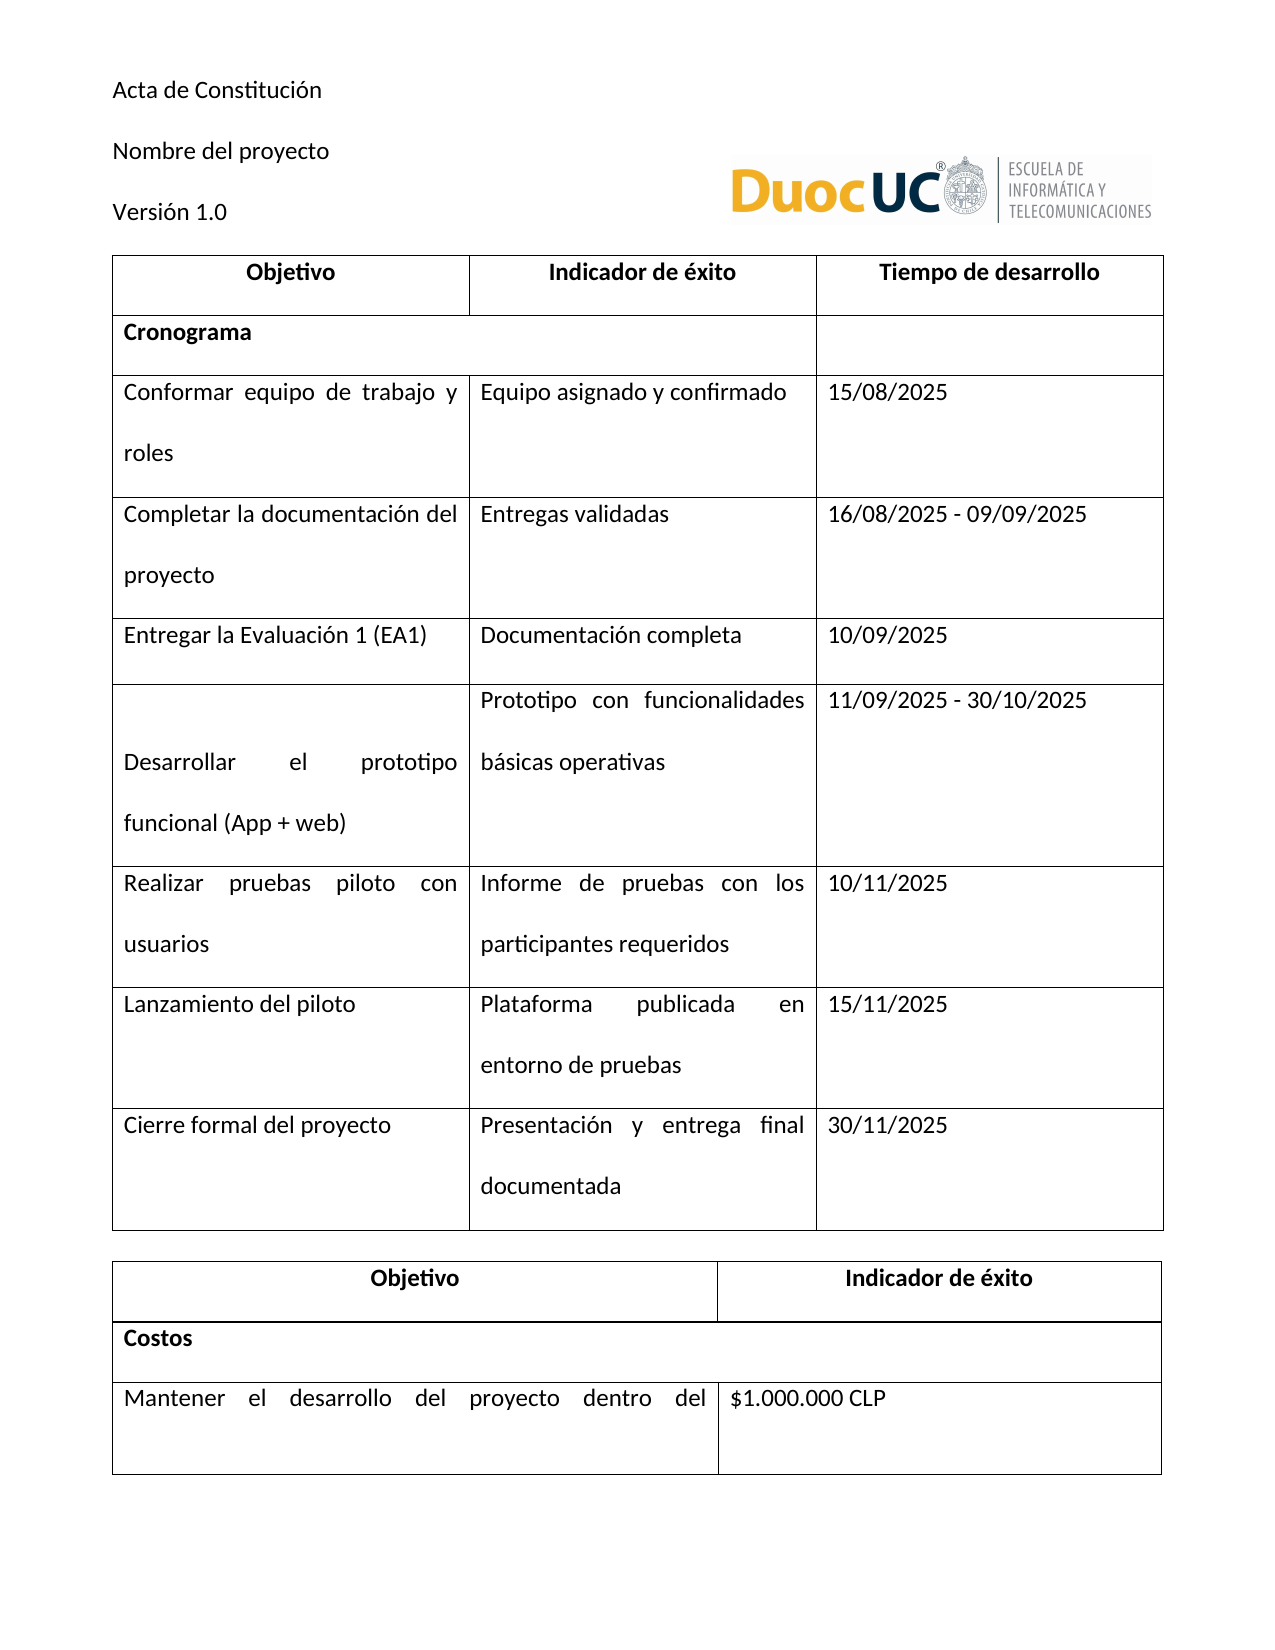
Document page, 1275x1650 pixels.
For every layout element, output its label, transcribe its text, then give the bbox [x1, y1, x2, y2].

table_cell Prototipo con funcionalidades básicas operativas [470, 685, 816, 866]
table_cell Desarrollar el prototipo funcional (App + web) [113, 685, 469, 866]
table_header Objetivo [113, 1262, 717, 1321]
table_cell Documentación completa [470, 619, 816, 683]
table_header Tiempo de desarrollo [817, 256, 1163, 315]
table_cell Mantener el desarrollo del proyecto dentro del presupuesto definido [113, 1383, 718, 1474]
table_cell 16/08/2025 - 09/09/2025 [817, 498, 1163, 618]
table_cell 11/09/2025 - 30/10/2025 [817, 685, 1163, 866]
table_cell Equipo asignado y confirmado [470, 376, 816, 497]
table_cell Entregas validadas [470, 498, 816, 618]
table_cell 15/08/2025 [817, 376, 1163, 497]
table_cell Entregar la Evaluación 1 (EA1) [113, 619, 469, 683]
table_cell Lanzamiento del piloto [113, 988, 469, 1108]
table_cell Completar la documentación del proyecto [113, 498, 469, 618]
table_header Indicador de éxito [470, 256, 816, 315]
table_cell $1.000.000 CLP [719, 1383, 1161, 1474]
table_cell Cronograma [113, 316, 816, 375]
table_cell Cierre formal del proyecto [113, 1109, 469, 1229]
table_cell Costos [113, 1323, 1161, 1382]
table_cell 30/11/2025 [817, 1109, 1163, 1229]
table_header Indicador de éxito [718, 1262, 1161, 1321]
table_header Objetivo [113, 256, 469, 315]
table_cell Plataforma publicada en entorno de pruebas [470, 988, 816, 1108]
table_cell Informe de pruebas con los participantes requeridos [470, 867, 816, 987]
table_cell Conformar equipo de trabajo y roles [113, 376, 469, 497]
table_cell Realizar pruebas piloto con usuarios [113, 867, 469, 987]
table_cell [817, 316, 1163, 375]
table_cell 15/11/2025 [817, 988, 1163, 1108]
table_cell 10/09/2025 [817, 619, 1163, 683]
table_cell 10/11/2025 [817, 867, 1163, 987]
table_cell Presentación y entrega final documentada [470, 1109, 816, 1229]
picture [731, 155, 1152, 225]
